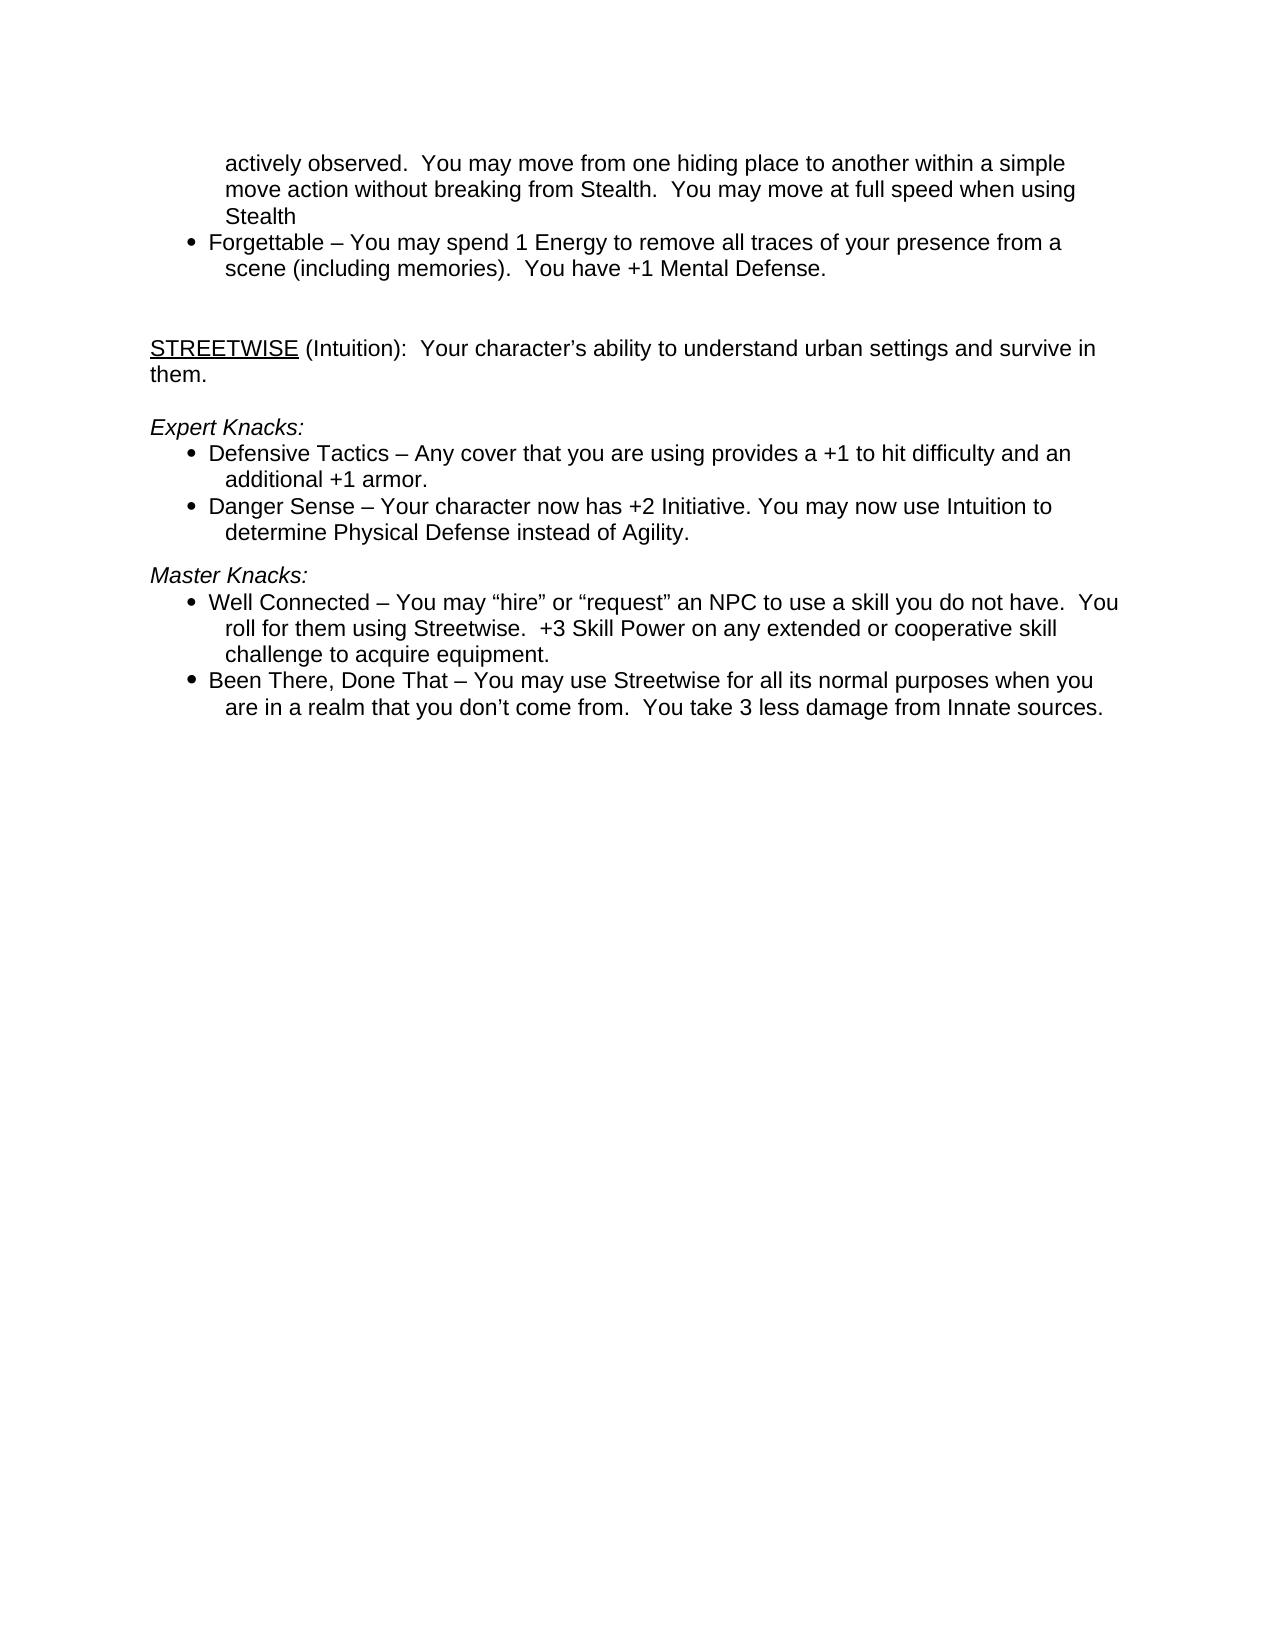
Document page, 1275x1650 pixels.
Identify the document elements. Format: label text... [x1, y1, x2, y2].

list Defensive Tactics – Any cover that you are using provides a +1 to hit difficulty and an additional +1 armor. [187, 440, 1125, 493]
text Master Knacks: [150, 562, 1125, 588]
list Been There, Done That – You may use Streetwise for all its normal purposes when you are in a realm that you don’t come from. You take 3 less damage from Innate sources. [187, 667, 1125, 721]
list Danger Sense – Your character now has +2 Initiative. You may now use Intuition to determine Physical Defense instead of Agility. [187, 493, 1125, 545]
list Forgettable – You may spend 1 Energy to remove all traces of your presence from a scene (including memories). You have +1 Mental Defense. [187, 229, 1125, 282]
list Well Connected – You may “hire” or “request” an NPC to use a skill you do not have. You roll for them using Streetwise. +3 Skill Power on any extended or cooperative skill challenge to acquire equipment. [187, 588, 1125, 667]
text STREETWISE (Intuition): Your character’s ability to understand urban settings and survive in them. [150, 334, 1125, 387]
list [187, 150, 1125, 229]
text Expert Knacks: [150, 413, 1125, 440]
